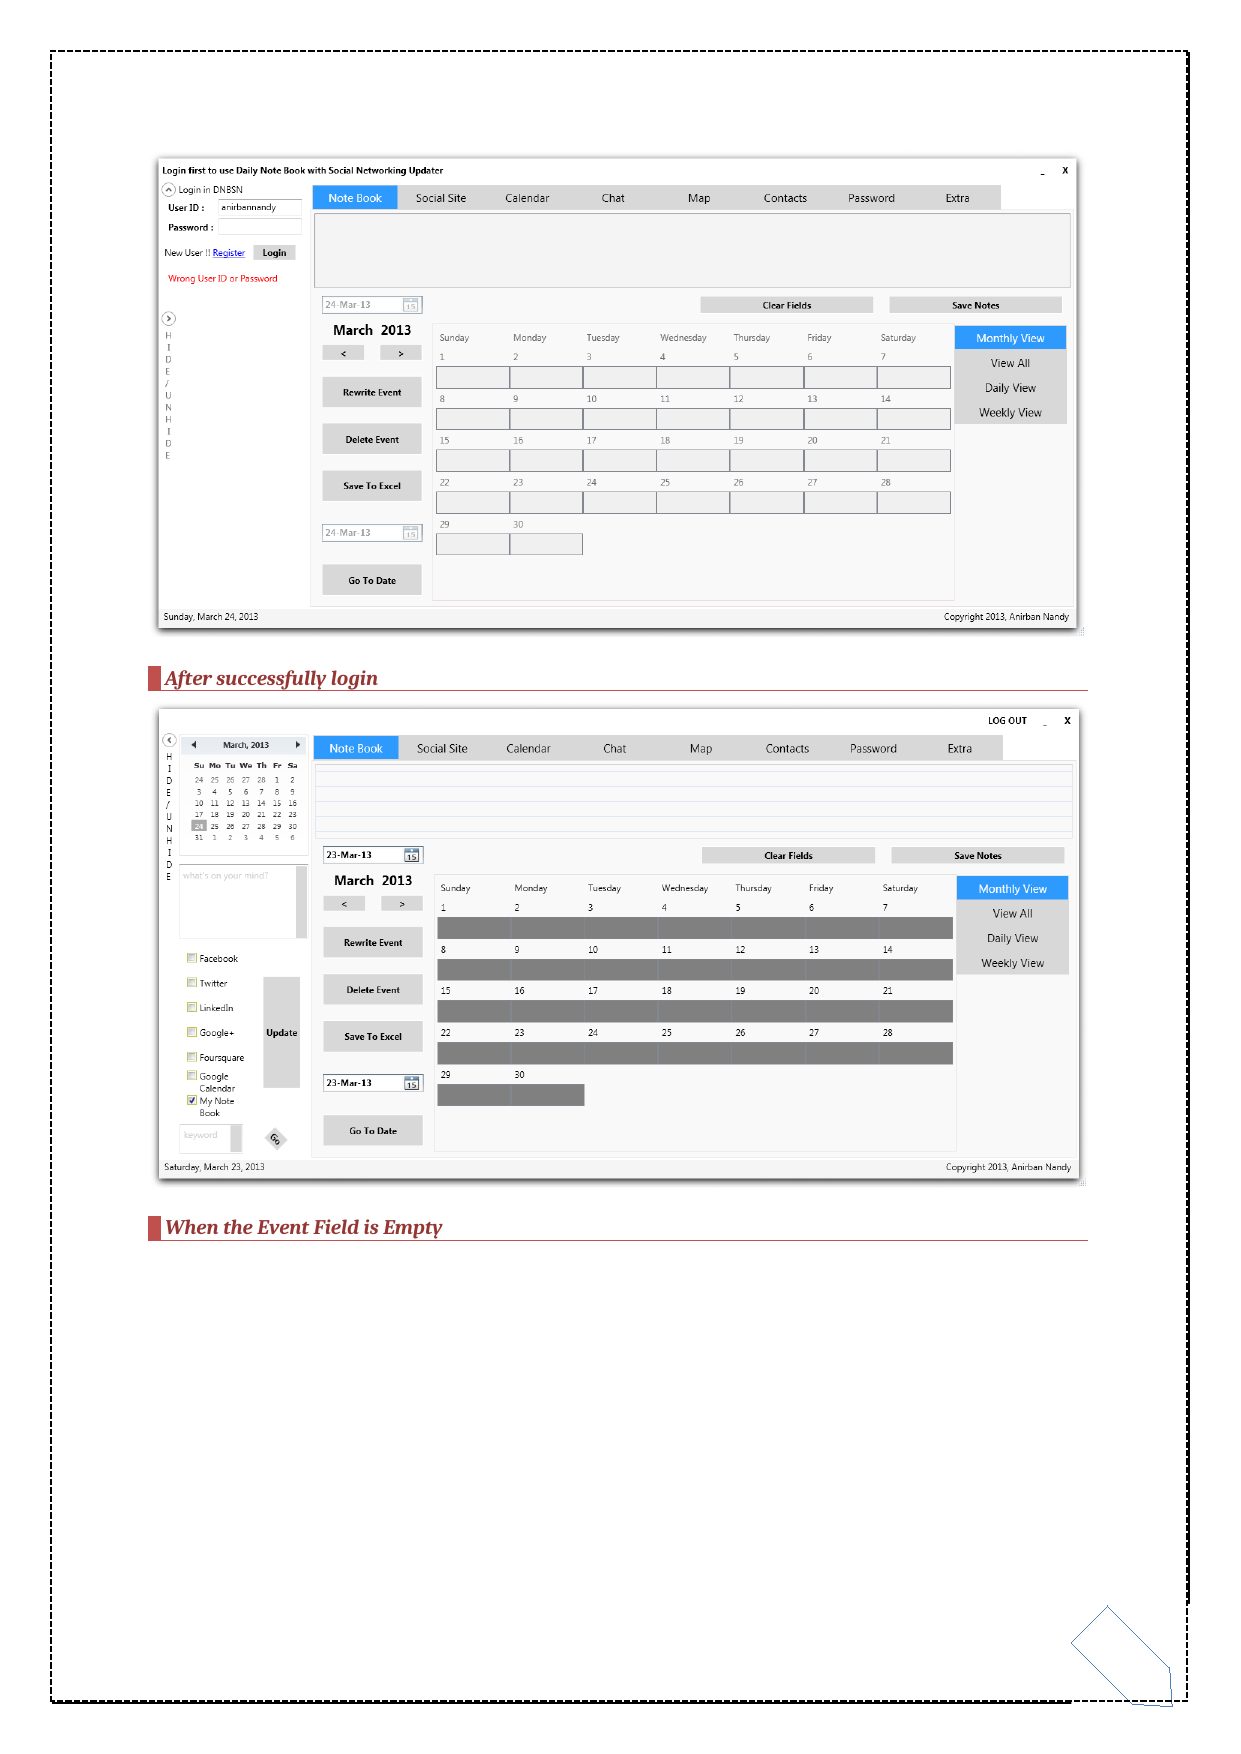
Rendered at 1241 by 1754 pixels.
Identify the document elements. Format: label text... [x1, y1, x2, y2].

picture [150, 701, 1091, 1191]
subtitle When the Event Field is Empty [161, 1216, 1088, 1240]
subtitle After successfully login [161, 666, 1088, 690]
picture [150, 150, 1091, 642]
